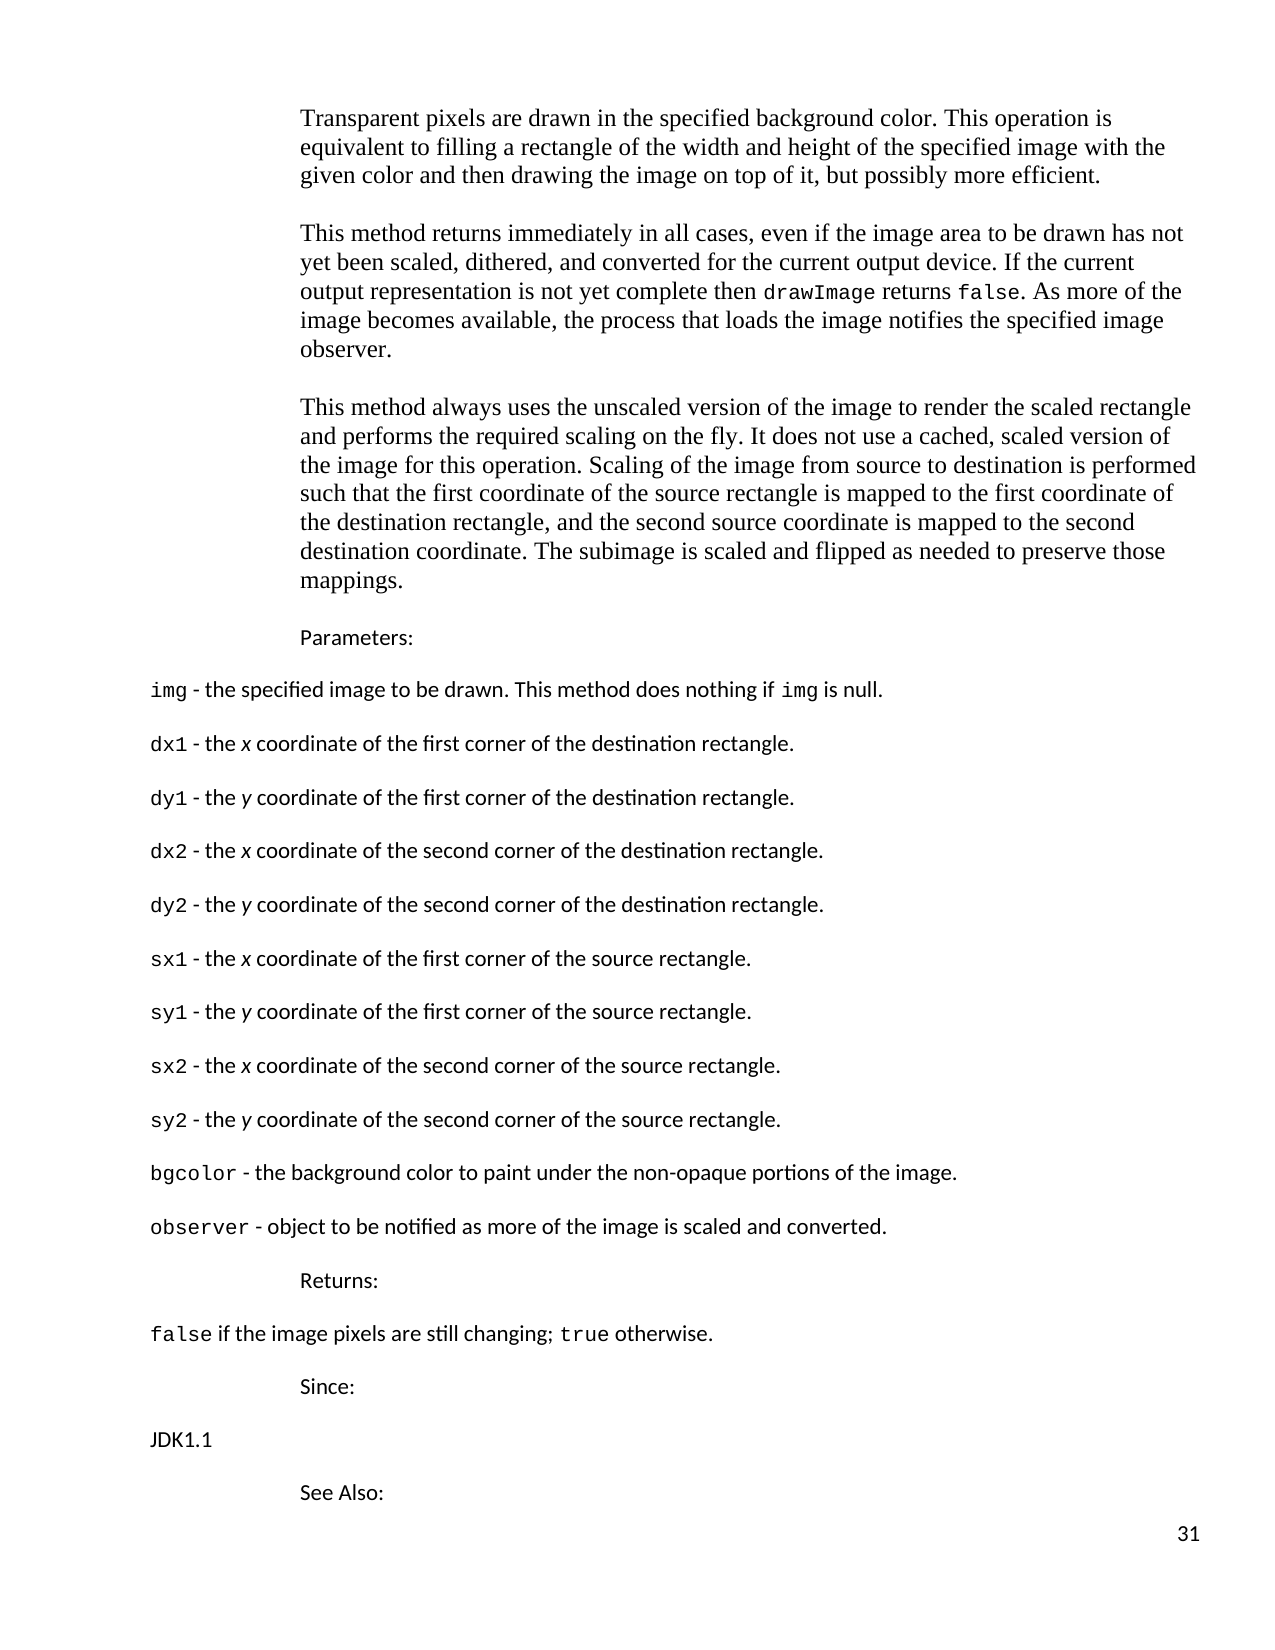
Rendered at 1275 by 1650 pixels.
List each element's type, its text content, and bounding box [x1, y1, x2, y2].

text sx2 - the x coordinate of the second corner of the source rectangle. [150, 1051, 1200, 1080]
text Returns: [300, 1266, 1200, 1294]
text JDK1.1 [150, 1425, 1200, 1453]
text dy2 - the y coordinate of the second corner of the destination rectangle. [150, 890, 1200, 919]
text sy1 - the y coordinate of the first corner of the source rectangle. [150, 997, 1200, 1026]
text See Also: [300, 1478, 1200, 1506]
text Parameters: [300, 623, 1200, 651]
text sx1 - the x coordinate of the first corner of the source rectangle. [150, 944, 1200, 972]
text This method always uses the unscaled version of the image to render the scaled rectangle and performs the required scaling on the fly. It does not use a cached, scaled version of the image for this operation. Scaling of the image from source to destination is performed such that the first coordinate of the source rectangle is mapped to the first coordinate of the destination rectangle, and the second source coordinate is mapped to the second destination coordinate. The subimage is scaled and flipped as needed to preserve those mappings. [300, 392, 1200, 593]
text img - the specified image to be drawn. This method does nothing if img is null. [150, 676, 1200, 704]
text dx2 - the x coordinate of the second corner of the destination rectangle. [150, 837, 1200, 865]
text bgcolor - the background color to paint under the non-opaque portions of the image. [150, 1158, 1200, 1187]
text This method returns immediately in all cases, even if the image area to be drawn has not yet been scaled, dithered, and converted for the current output device. If the current output representation is not yet complete then drawImage returns false. As more of the image becomes available, the process that loads the image notifies the specified image observer. [300, 218, 1200, 363]
text observer - object to be notified as more of the image is scaled and converted. [150, 1212, 1200, 1241]
text dy1 - the y coordinate of the first corner of the destination rectangle. [150, 783, 1200, 811]
text Transparent pixels are drawn in the specified background color. This operation is equivalent to filling a rectangle of the width and height of the specified image with the given color and then drawing the image on top of it, but possibly more efficient. [300, 103, 1200, 189]
text sy2 - the y coordinate of the second corner of the source rectangle. [150, 1105, 1200, 1133]
text Since: [300, 1372, 1200, 1400]
text false if the image pixels are still changing; true otherwise. [150, 1319, 1200, 1347]
text dx1 - the x coordinate of the first corner of the destination rectangle. [150, 729, 1200, 758]
